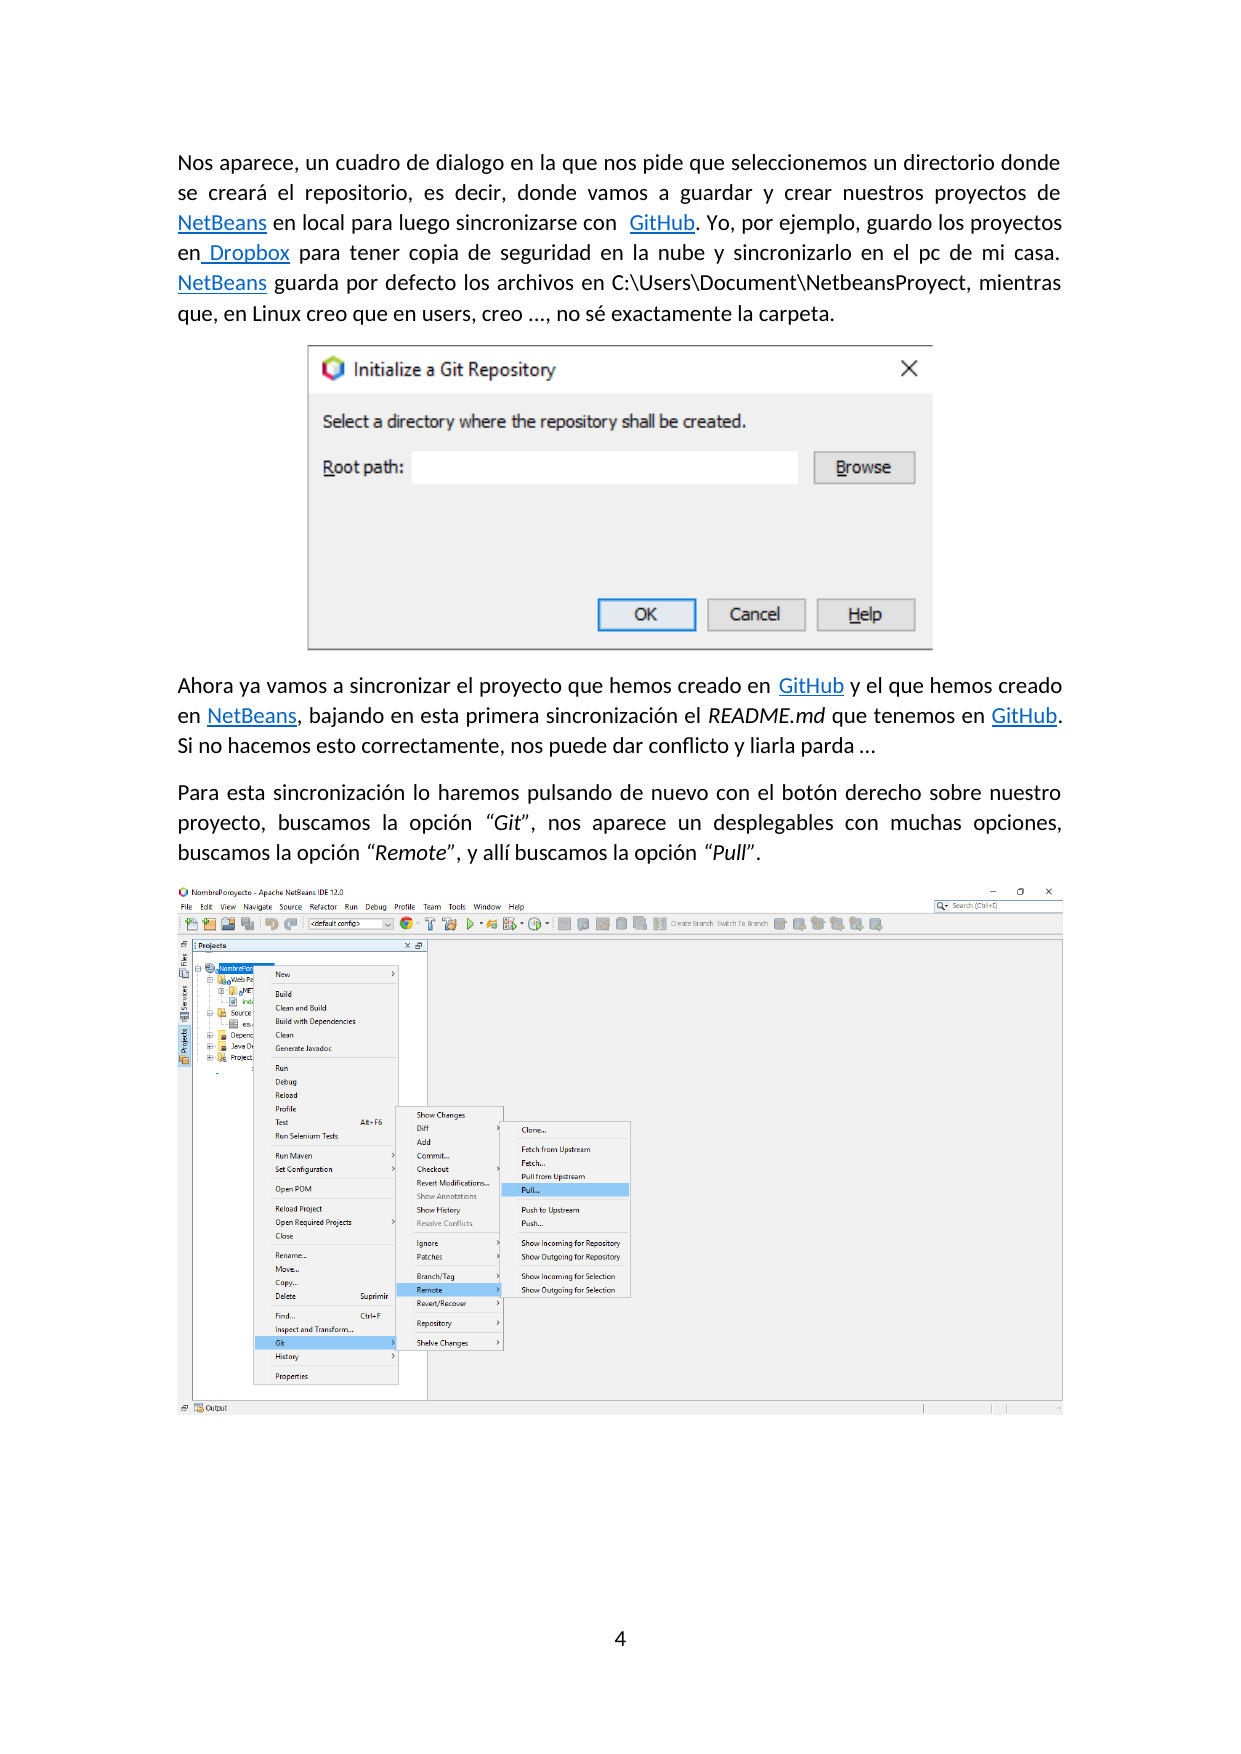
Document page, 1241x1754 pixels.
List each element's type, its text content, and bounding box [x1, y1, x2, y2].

text Para esta sincronización lo haremos pulsando de nuevo con el botón derecho sobre nuestro proyecto, buscamos la opción “Git”, nos aparece un desplegables con muchas opciones, buscamos la opción “Remote”, y allí buscamos la opción “Pull”. [177, 778, 1063, 866]
picture [177, 885, 1063, 1415]
picture [307, 345, 933, 652]
text Nos aparece, un cuadro de dialogo en la que nos pide que seleccionemos un directorio donde se creará el repositorio, es decir, donde vamos a guardar y crear nuestros proyectos de NetBeans en local para luego sincronizarse con GitHub. Yo, por ejemplo, guardo los proyectos en Dropbox para tener copia de seguridad en la nube y sincronizarlo en el pc de mi casa. NetBeans guarda por defecto los archivos en C:\Users\Document\NetbeansProyect, mientras que, en Linux creo que en users, creo ..., no sé exactamente la carpeta. [177, 148, 1063, 327]
text Ahora ya vamos a sincronizar el proyecto que hemos creado en GitHub y el que hemos creado en NetBeans, bajando en esta primera sincronización el README.md que tenemos en GitHub. Si no hacemos esto correctamente, nos puede dar conflicto y liarla parda … [177, 671, 1063, 759]
